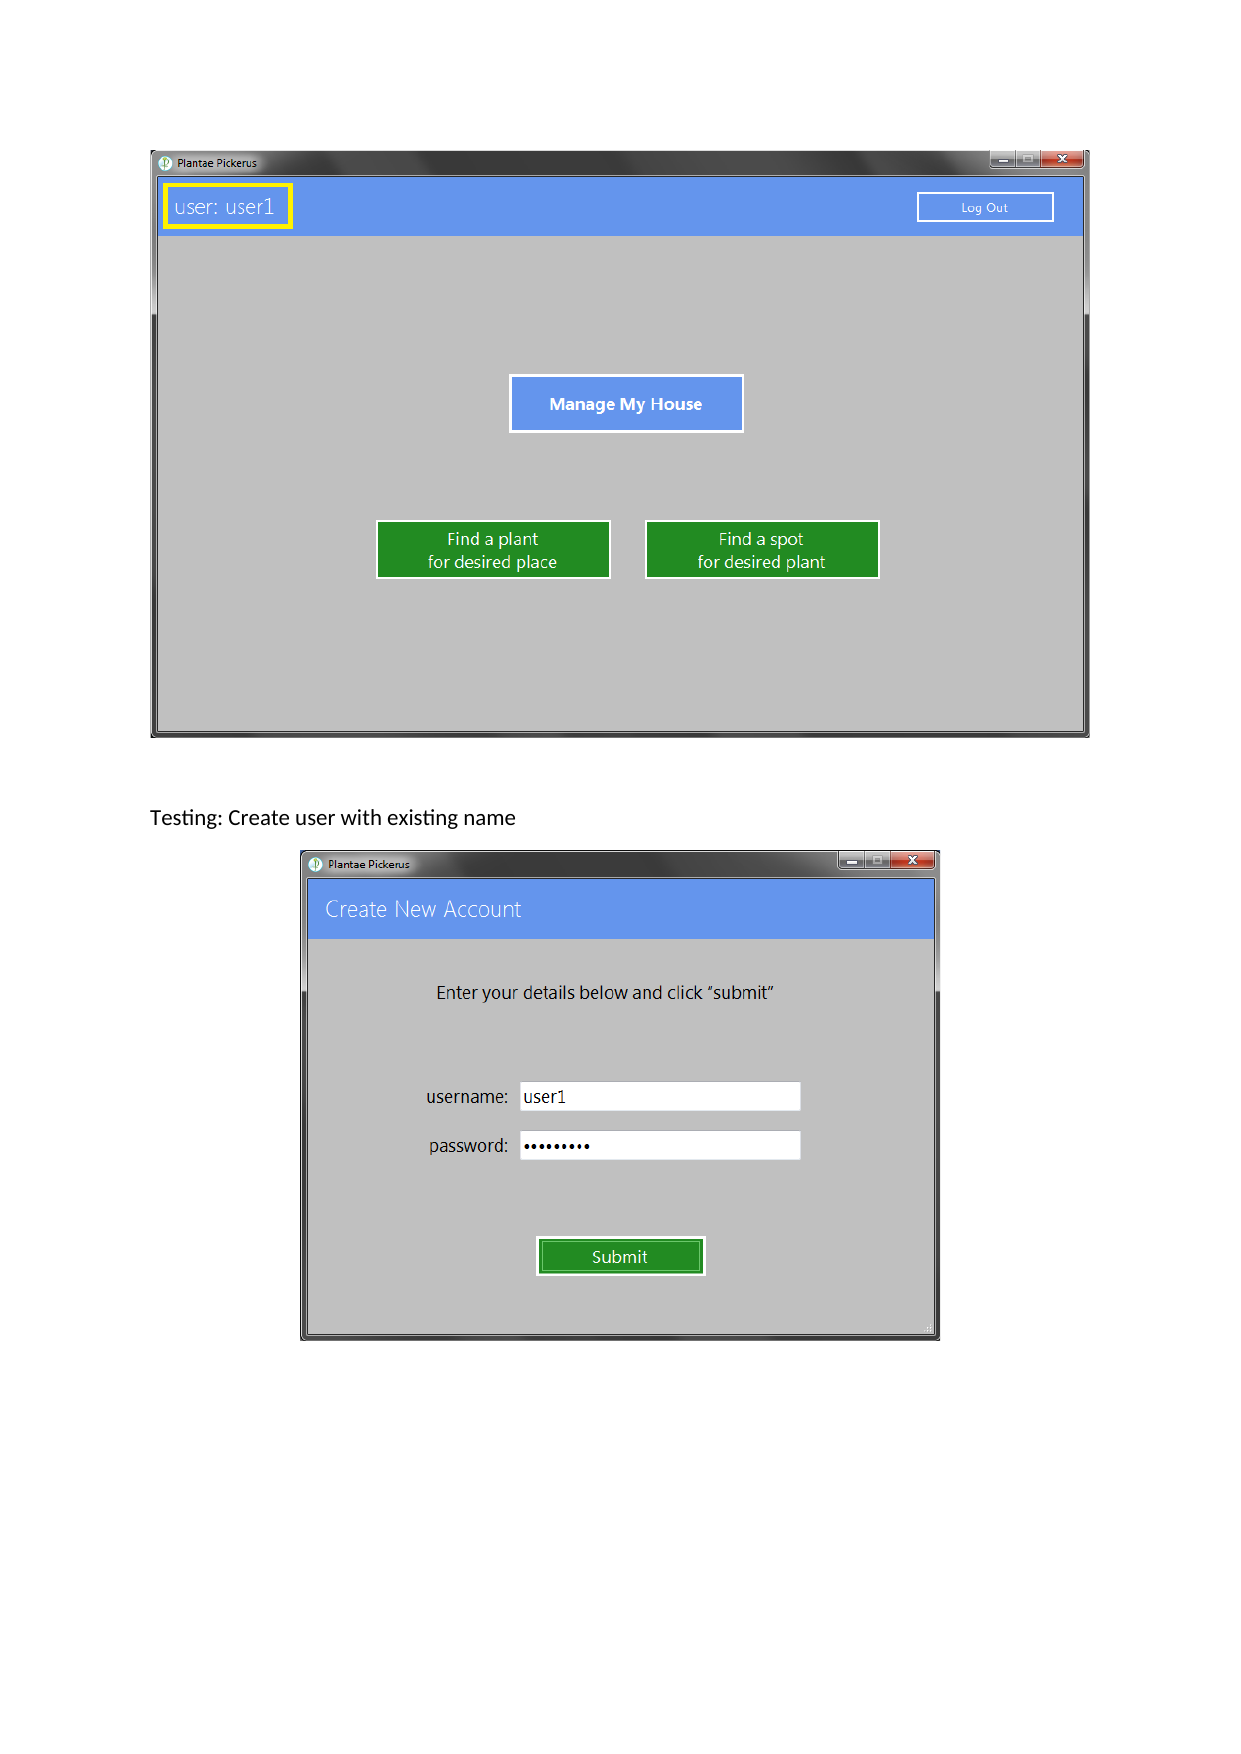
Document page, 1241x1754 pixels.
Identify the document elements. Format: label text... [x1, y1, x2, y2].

picture [300, 850, 941, 1341]
text Testing: Create user with existing name [150, 803, 1090, 831]
picture [150, 150, 1090, 738]
